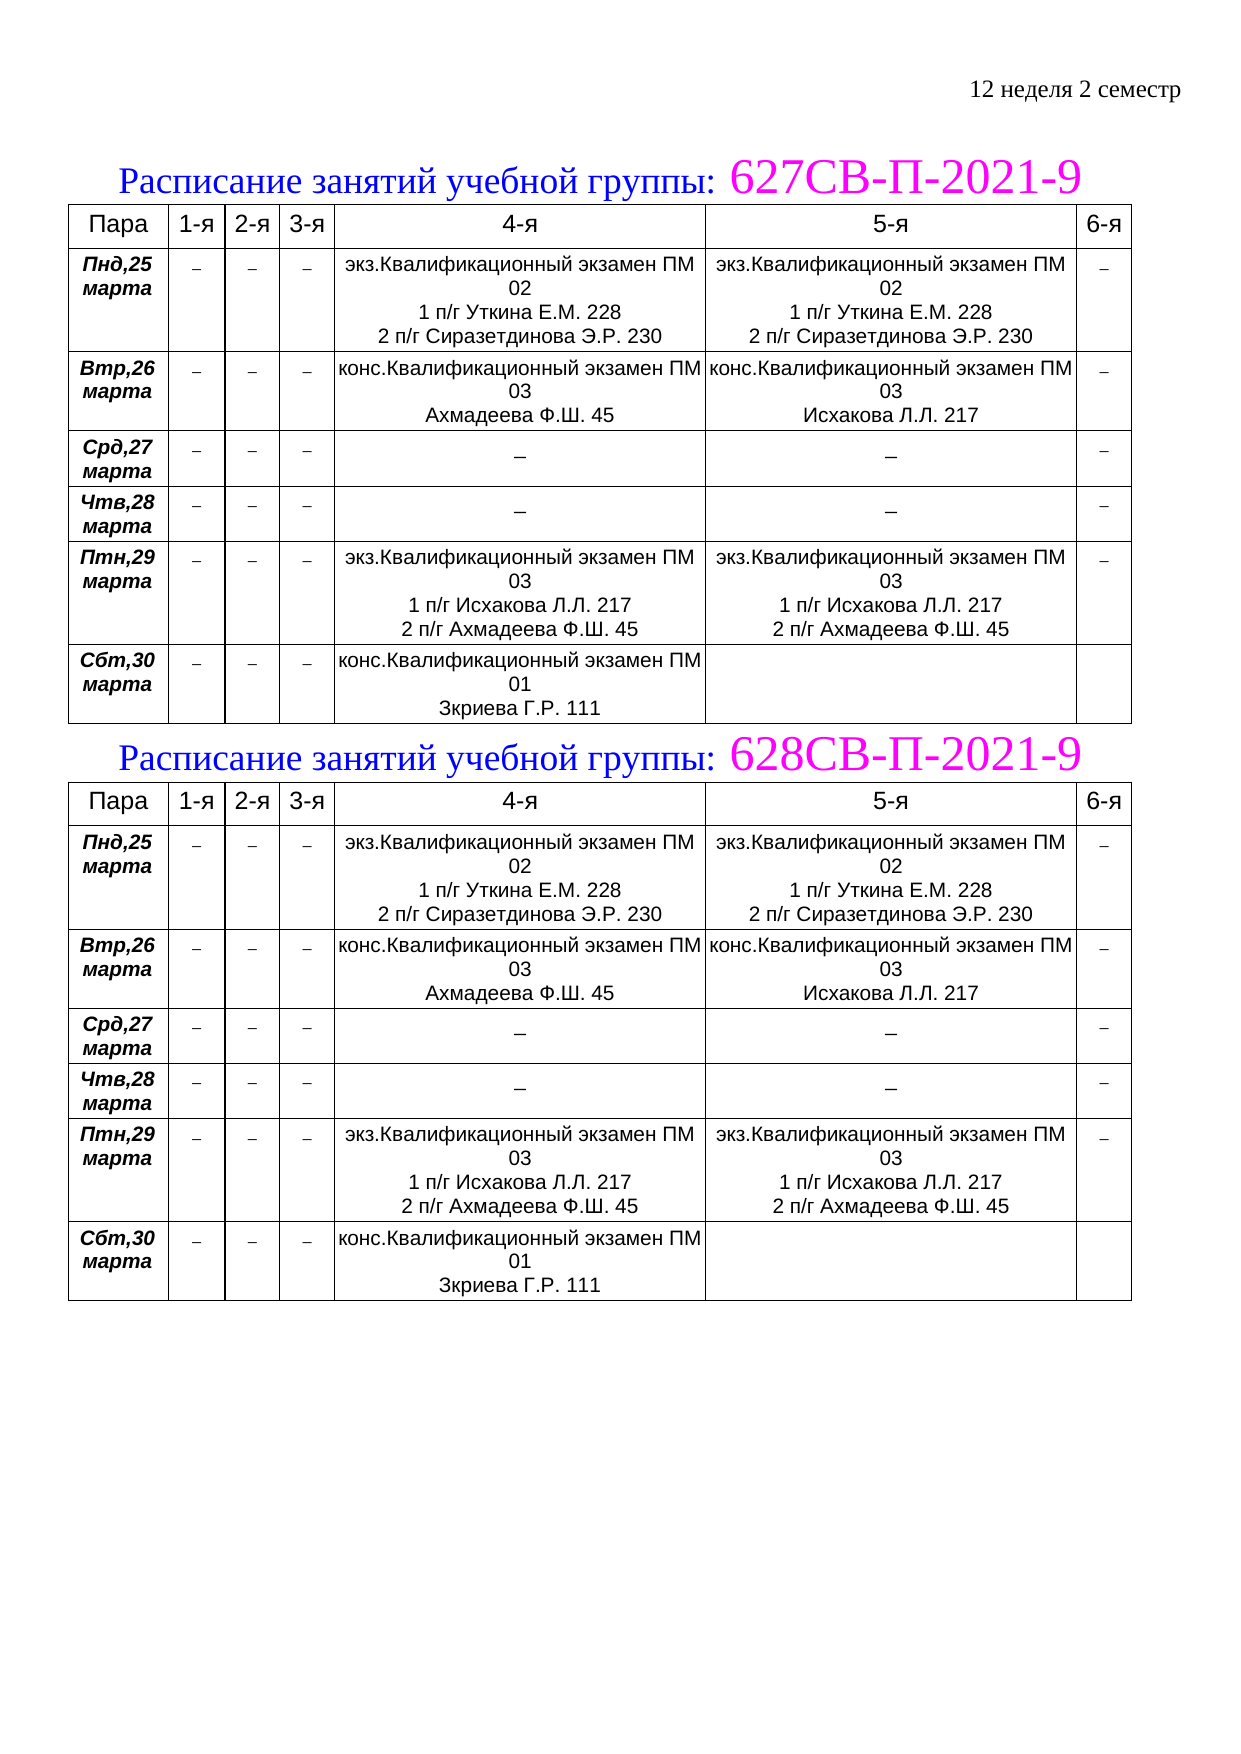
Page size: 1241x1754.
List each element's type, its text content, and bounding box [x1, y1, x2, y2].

table_header 4-я [335, 205, 705, 248]
table_header 5-я [706, 205, 1076, 248]
table_header 5-я [706, 783, 1076, 825]
table_cell Срд,27 марта [69, 431, 168, 486]
table_cell _ [169, 930, 224, 1008]
table_cell _ [1077, 487, 1131, 541]
table_cell конс.Квалификационный экзамен ПМ 01 Зкриева Г.Р. 111 [335, 645, 705, 723]
table_cell _ [1077, 431, 1131, 486]
table_cell _ [1077, 542, 1131, 644]
table_cell _ [226, 542, 279, 644]
table_cell _ [280, 542, 334, 644]
text Расписание занятий учебной группы: 627СВ-П-2021-9 [118, 147, 1181, 204]
table_cell _ [1077, 1119, 1131, 1221]
table_cell _ [280, 431, 334, 486]
table_cell _ [280, 645, 334, 723]
table_cell Птн,29 марта [69, 542, 168, 644]
table_header 2-я [226, 205, 279, 248]
table_cell _ [280, 1009, 334, 1063]
table_cell _ [335, 1064, 705, 1118]
table_cell _ [226, 487, 279, 541]
table_cell _ [280, 1222, 334, 1300]
table_cell _ [169, 1222, 224, 1300]
table_cell _ [226, 1119, 279, 1221]
table_cell экз.Квалификационный экзамен ПМ 03 1 п/г Исхакова Л.Л. 217 2 п/г Ахмадеева Ф.Ш. 45 [706, 542, 1076, 644]
table_cell _ [226, 1009, 279, 1063]
table_cell экз.Квалификационный экзамен ПМ 02 1 п/г Уткина Е.М. 228 2 п/г Сиразетдинова Э.Р. 230 [335, 826, 705, 928]
table_header 6-я [1077, 205, 1131, 248]
table_cell _ [226, 352, 279, 430]
table_header 1-я [169, 783, 224, 825]
table_cell Чтв,28 марта [69, 487, 168, 541]
table_cell _ [169, 352, 224, 430]
table_cell _ [226, 1222, 279, 1300]
table_cell экз.Квалификационный экзамен ПМ 02 1 п/г Уткина Е.М. 228 2 п/г Сиразетдинова Э.Р. 230 [706, 249, 1076, 351]
table_cell _ [169, 431, 224, 486]
table_cell экз.Квалификационный экзамен ПМ 03 1 п/г Исхакова Л.Л. 217 2 п/г Ахмадеева Ф.Ш. 45 [335, 542, 705, 644]
table_cell _ [280, 1064, 334, 1118]
table_cell _ [1077, 352, 1131, 430]
table_cell [706, 1222, 1076, 1300]
table_cell конс.Квалификационный экзамен ПМ 01 Зкриева Г.Р. 111 [335, 1222, 705, 1300]
table_cell экз.Квалификационный экзамен ПМ 02 1 п/г Уткина Е.М. 228 2 п/г Сиразетдинова Э.Р. 230 [706, 826, 1076, 928]
table_cell _ [169, 1064, 224, 1118]
table_cell _ [335, 1009, 705, 1063]
table_cell конс.Квалификационный экзамен ПМ 03 Исхакова Л.Л. 217 [706, 352, 1076, 430]
table_cell _ [706, 487, 1076, 541]
table_cell _ [226, 431, 279, 486]
table_cell Срд,27 марта [69, 1009, 168, 1063]
table_cell _ [1077, 1009, 1131, 1063]
table_cell Пнд,25 марта [69, 826, 168, 928]
text Расписание занятий учебной группы: 628СВ-П-2021-9 [118, 724, 1181, 782]
table_cell _ [169, 645, 224, 723]
table_cell конс.Квалификационный экзамен ПМ 03 Исхакова Л.Л. 217 [706, 930, 1076, 1008]
table_cell _ [335, 431, 705, 486]
table_header 2-я [226, 783, 279, 825]
table_header Пара [69, 783, 168, 825]
table_cell Втр,26 марта [69, 352, 168, 430]
table_cell _ [226, 1064, 279, 1118]
table_cell _ [706, 431, 1076, 486]
table_cell Сбт,30 марта [69, 1222, 168, 1300]
table_cell _ [226, 645, 279, 723]
table_cell Пнд,25 марта [69, 249, 168, 351]
table_cell _ [1077, 249, 1131, 351]
table_cell _ [706, 1009, 1076, 1063]
table_cell _ [169, 1119, 224, 1221]
table_cell [1077, 645, 1131, 723]
table_header Пара [69, 205, 168, 248]
table_cell _ [169, 1009, 224, 1063]
table_cell Втр,26 марта [69, 930, 168, 1008]
table_cell _ [1077, 1064, 1131, 1118]
table_cell _ [280, 1119, 334, 1221]
table_cell _ [226, 249, 279, 351]
table_cell _ [169, 826, 224, 928]
table_cell _ [1077, 826, 1131, 928]
table_header 3-я [280, 783, 334, 825]
table_cell Птн,29 марта [69, 1119, 168, 1221]
table_cell _ [280, 487, 334, 541]
table_cell экз.Квалификационный экзамен ПМ 03 1 п/г Исхакова Л.Л. 217 2 п/г Ахмадеева Ф.Ш. 45 [706, 1119, 1076, 1221]
table_cell конс.Квалификационный экзамен ПМ 03 Ахмадеева Ф.Ш. 45 [335, 352, 705, 430]
table_header 6-я [1077, 783, 1131, 825]
table_cell [706, 645, 1076, 723]
table_cell _ [226, 930, 279, 1008]
table_cell _ [169, 542, 224, 644]
table_cell экз.Квалификационный экзамен ПМ 02 1 п/г Уткина Е.М. 228 2 п/г Сиразетдинова Э.Р. 230 [335, 249, 705, 351]
table_cell _ [169, 249, 224, 351]
table_cell _ [280, 352, 334, 430]
table_cell экз.Квалификационный экзамен ПМ 03 1 п/г Исхакова Л.Л. 217 2 п/г Ахмадеева Ф.Ш. 45 [335, 1119, 705, 1221]
table_cell Чтв,28 марта [69, 1064, 168, 1118]
table_cell конс.Квалификационный экзамен ПМ 03 Ахмадеева Ф.Ш. 45 [335, 930, 705, 1008]
table_header 1-я [169, 205, 224, 248]
table_cell _ [280, 826, 334, 928]
table_cell Сбт,30 марта [69, 645, 168, 723]
table_cell _ [280, 930, 334, 1008]
table_cell [1077, 1222, 1131, 1300]
table_cell _ [280, 249, 334, 351]
table_cell _ [335, 487, 705, 541]
table_cell _ [169, 487, 224, 541]
table_header 3-я [280, 205, 334, 248]
table_cell _ [706, 1064, 1076, 1118]
table_header 4-я [335, 783, 705, 825]
table_cell _ [1077, 930, 1131, 1008]
table_cell _ [226, 826, 279, 928]
